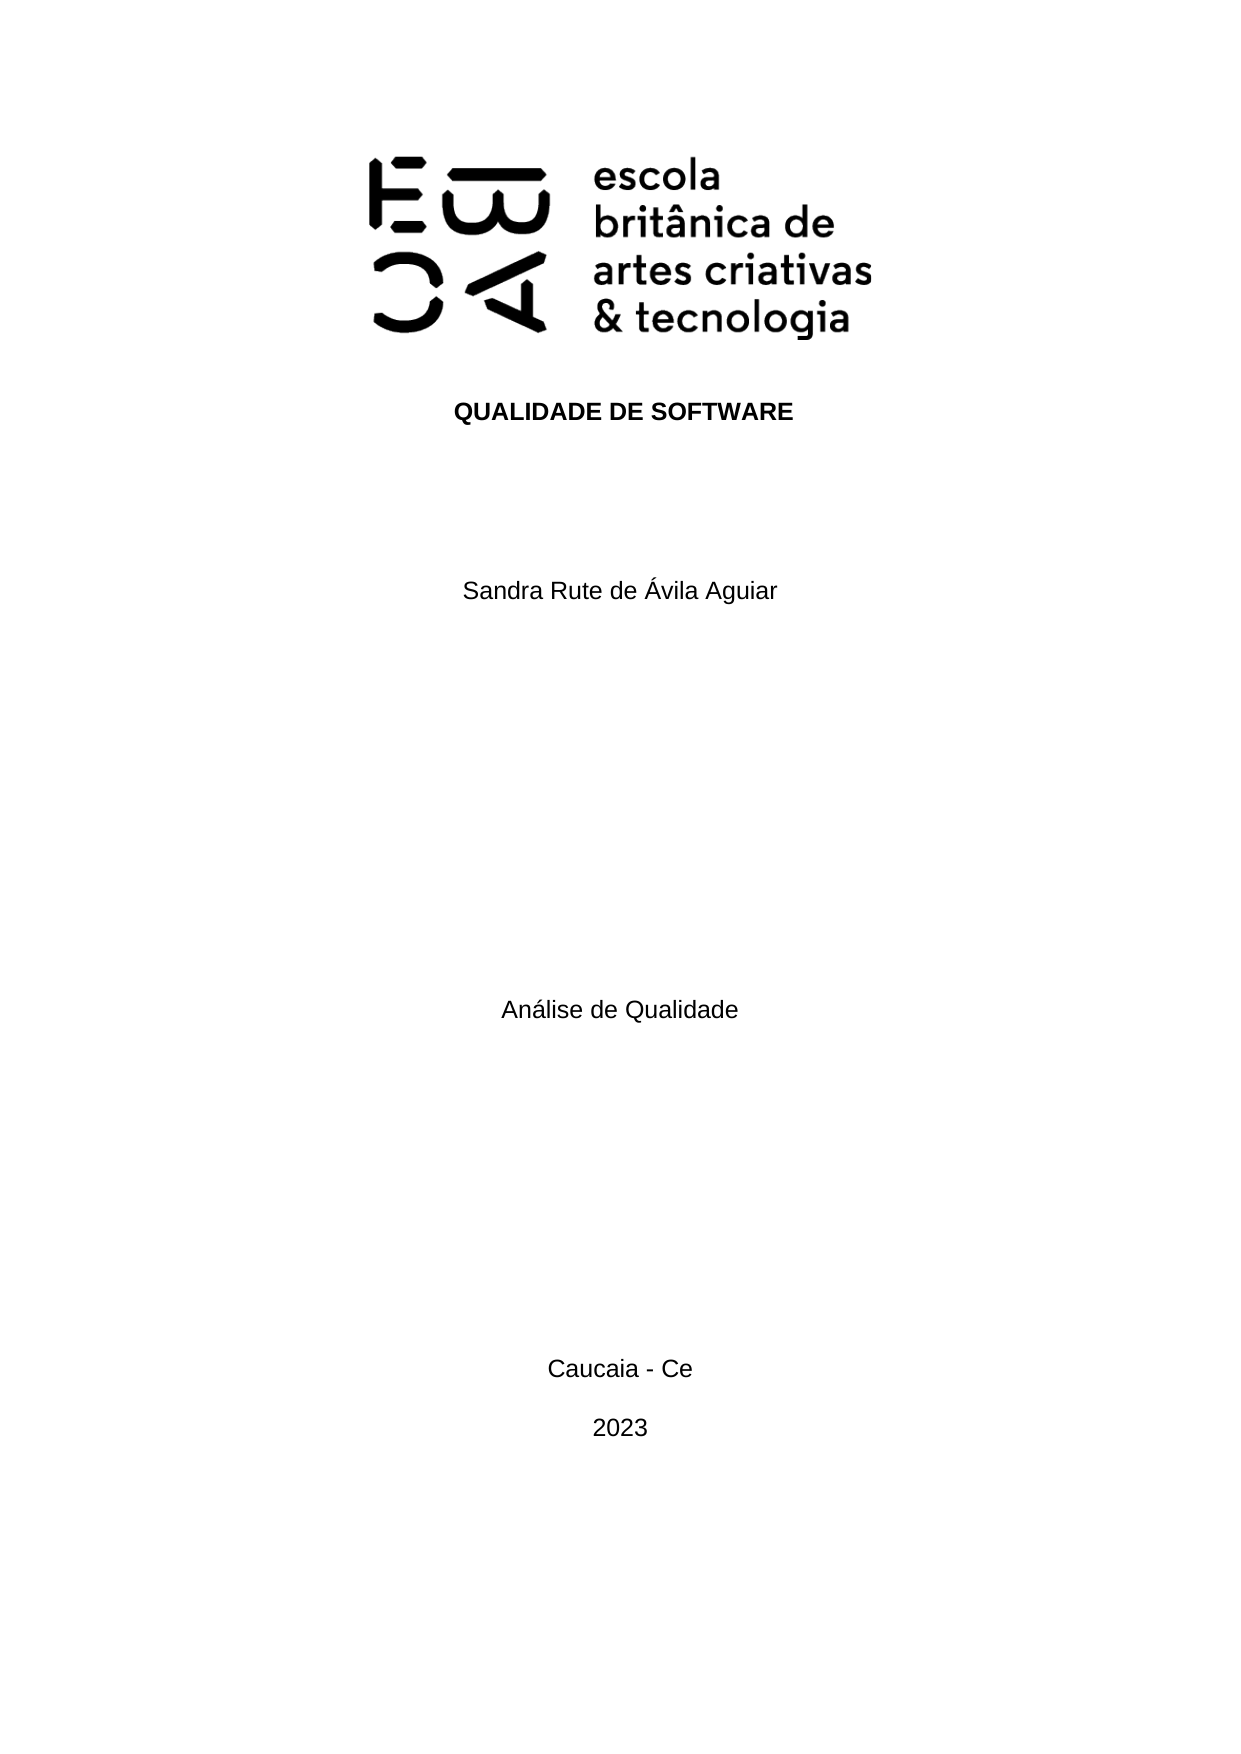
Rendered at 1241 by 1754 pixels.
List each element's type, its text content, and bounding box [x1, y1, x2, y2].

text Caucaia - Ce [177, 1354, 1063, 1382]
text Sandra Rute de Ávila Aguiar [177, 576, 1063, 605]
text Análise de Qualidade [177, 995, 1063, 1024]
picture [369, 147, 872, 340]
text QUALIDADE DE SOFTWARE [177, 397, 1063, 426]
text 2023 [177, 1413, 1063, 1442]
